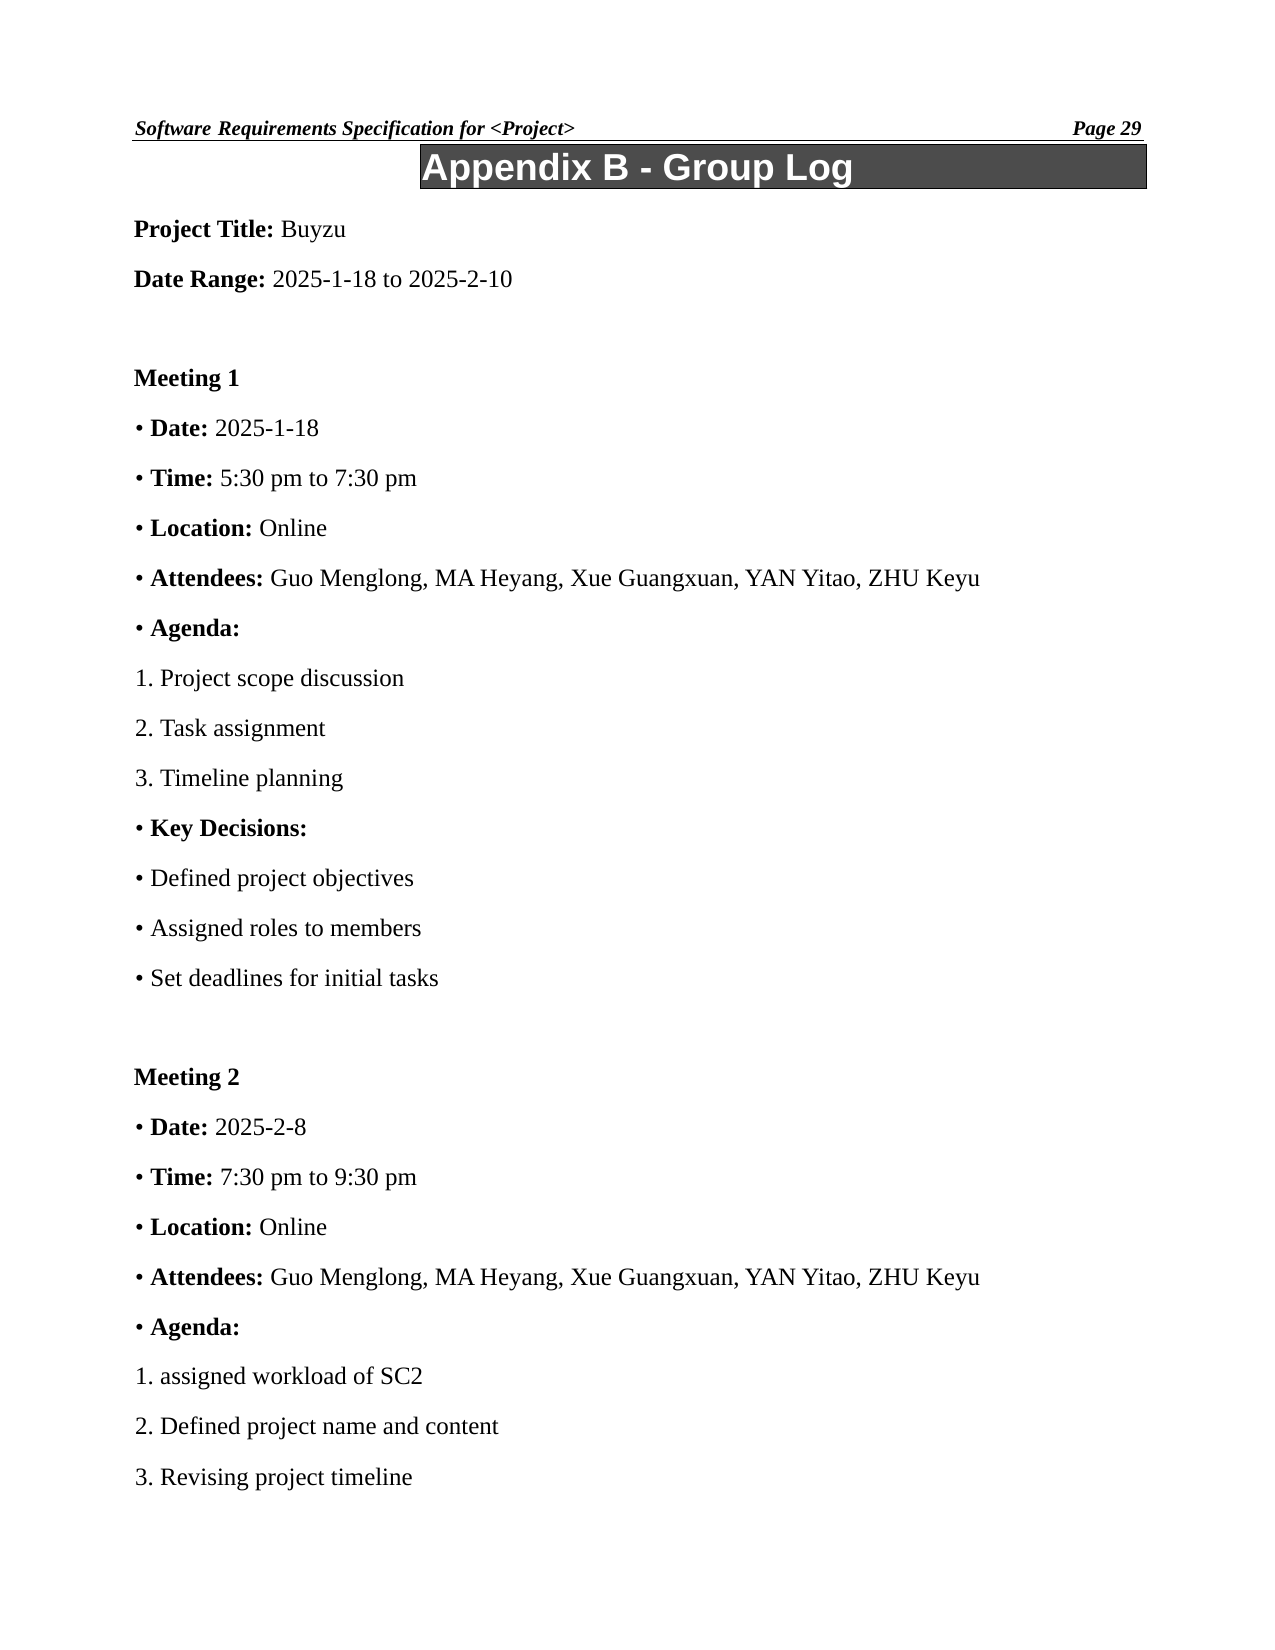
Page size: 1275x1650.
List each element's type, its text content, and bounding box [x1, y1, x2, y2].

list Agenda: [135, 1312, 1146, 1340]
list Assigned roles to members [135, 913, 1146, 942]
list Time: 5:30 pm to 7:30 pm [135, 463, 1146, 492]
subtitle Appendix B - Group Log [421, 145, 1146, 188]
list Defined project objectives [135, 863, 1146, 892]
list Key Decisions: [135, 813, 1146, 842]
list Attendees: Guo Menglong, MA Heyang, Xue Guangxuan, YAN Yitao, ZHU Keyu [135, 563, 1146, 592]
list Timeline planning [135, 763, 1146, 792]
list Revising project timeline [135, 1462, 1146, 1490]
list Time: 7:30 pm to 9:30 pm [135, 1162, 1146, 1191]
list Project scope discussion [135, 663, 1146, 692]
text Project Title: Buyzu [133, 214, 1146, 243]
list Location: Online [135, 513, 1146, 542]
text Meeting 1 [133, 363, 1146, 392]
list assigned workload of SC2 [135, 1361, 1146, 1390]
list Date: 2025-1-18 [135, 413, 1146, 442]
list Agenda: [135, 613, 1146, 642]
list Date: 2025-2-8 [135, 1112, 1146, 1140]
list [135, 1262, 1146, 1290]
list Location: Online [135, 1212, 1146, 1241]
text Meeting 2 [133, 1062, 1146, 1091]
text Date Range: 2025-1-18 to 2025-2-10 [133, 264, 1146, 293]
list Defined project name and content [135, 1411, 1146, 1440]
list Task assignment [135, 713, 1146, 742]
list Set deadlines for initial tasks [135, 963, 1146, 992]
